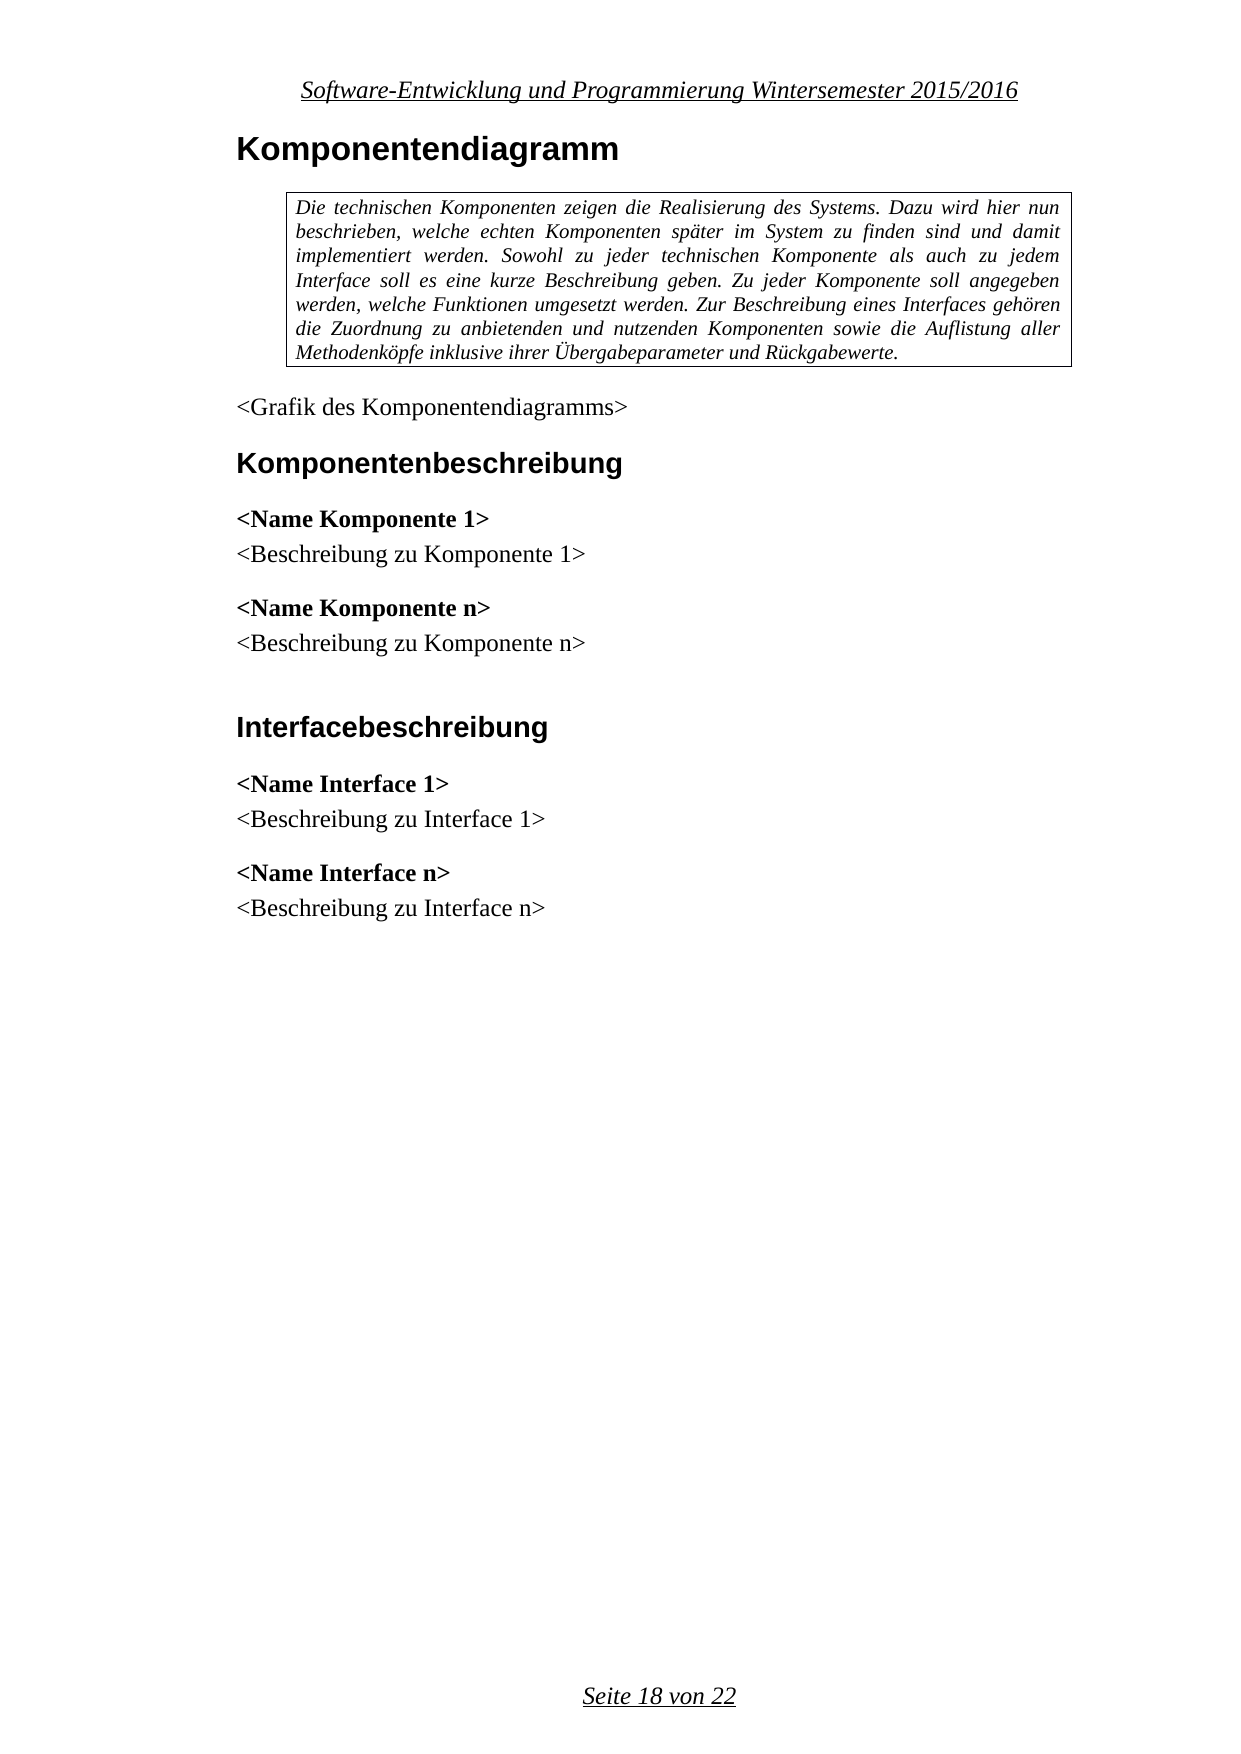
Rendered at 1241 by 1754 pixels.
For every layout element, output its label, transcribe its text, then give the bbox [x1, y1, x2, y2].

subtitle <Name Interface 1> [236, 769, 1122, 798]
subtitle <Name Interface n> [236, 858, 1122, 886]
subtitle Interfacebeschreibung [236, 710, 1122, 744]
subtitle Komponentendiagramm [236, 129, 1122, 167]
subtitle <Name Komponente 1> [236, 504, 1122, 533]
subtitle <Name Komponente n> [236, 593, 1122, 622]
subtitle Komponentenbeschreibung [236, 446, 1122, 479]
text Die technischen Komponenten zeigen die Realisierung des Systems. Dazu wird hier nun beschrieben, welche echten Komponenten später im System zu finden sind und damit implementiert werden. Sowohl zu jeder technischen Komponente als auch zu jedem Interface soll es eine kurze Beschreibung geben. Zu jeder Komponente soll angegeben werden, welche Funktionen umgesetzt werden. Zur Beschreibung eines Interfaces gehören die Zuordnung zu anbietenden und nutzenden Komponenten sowie die Auflistung aller Methodenköpfe inklusive ihrer Übergabeparameter und Rückgabewerte. [287, 193, 1071, 366]
text <Beschreibung zu Komponente 1> [236, 539, 1122, 568]
text <Beschreibung zu Interface 1> [236, 804, 1122, 833]
text <Beschreibung zu Komponente n> [236, 628, 1122, 657]
text <Beschreibung zu Interface n> [236, 893, 1122, 921]
text <Grafik des Komponentendiagramms> [236, 392, 1122, 421]
